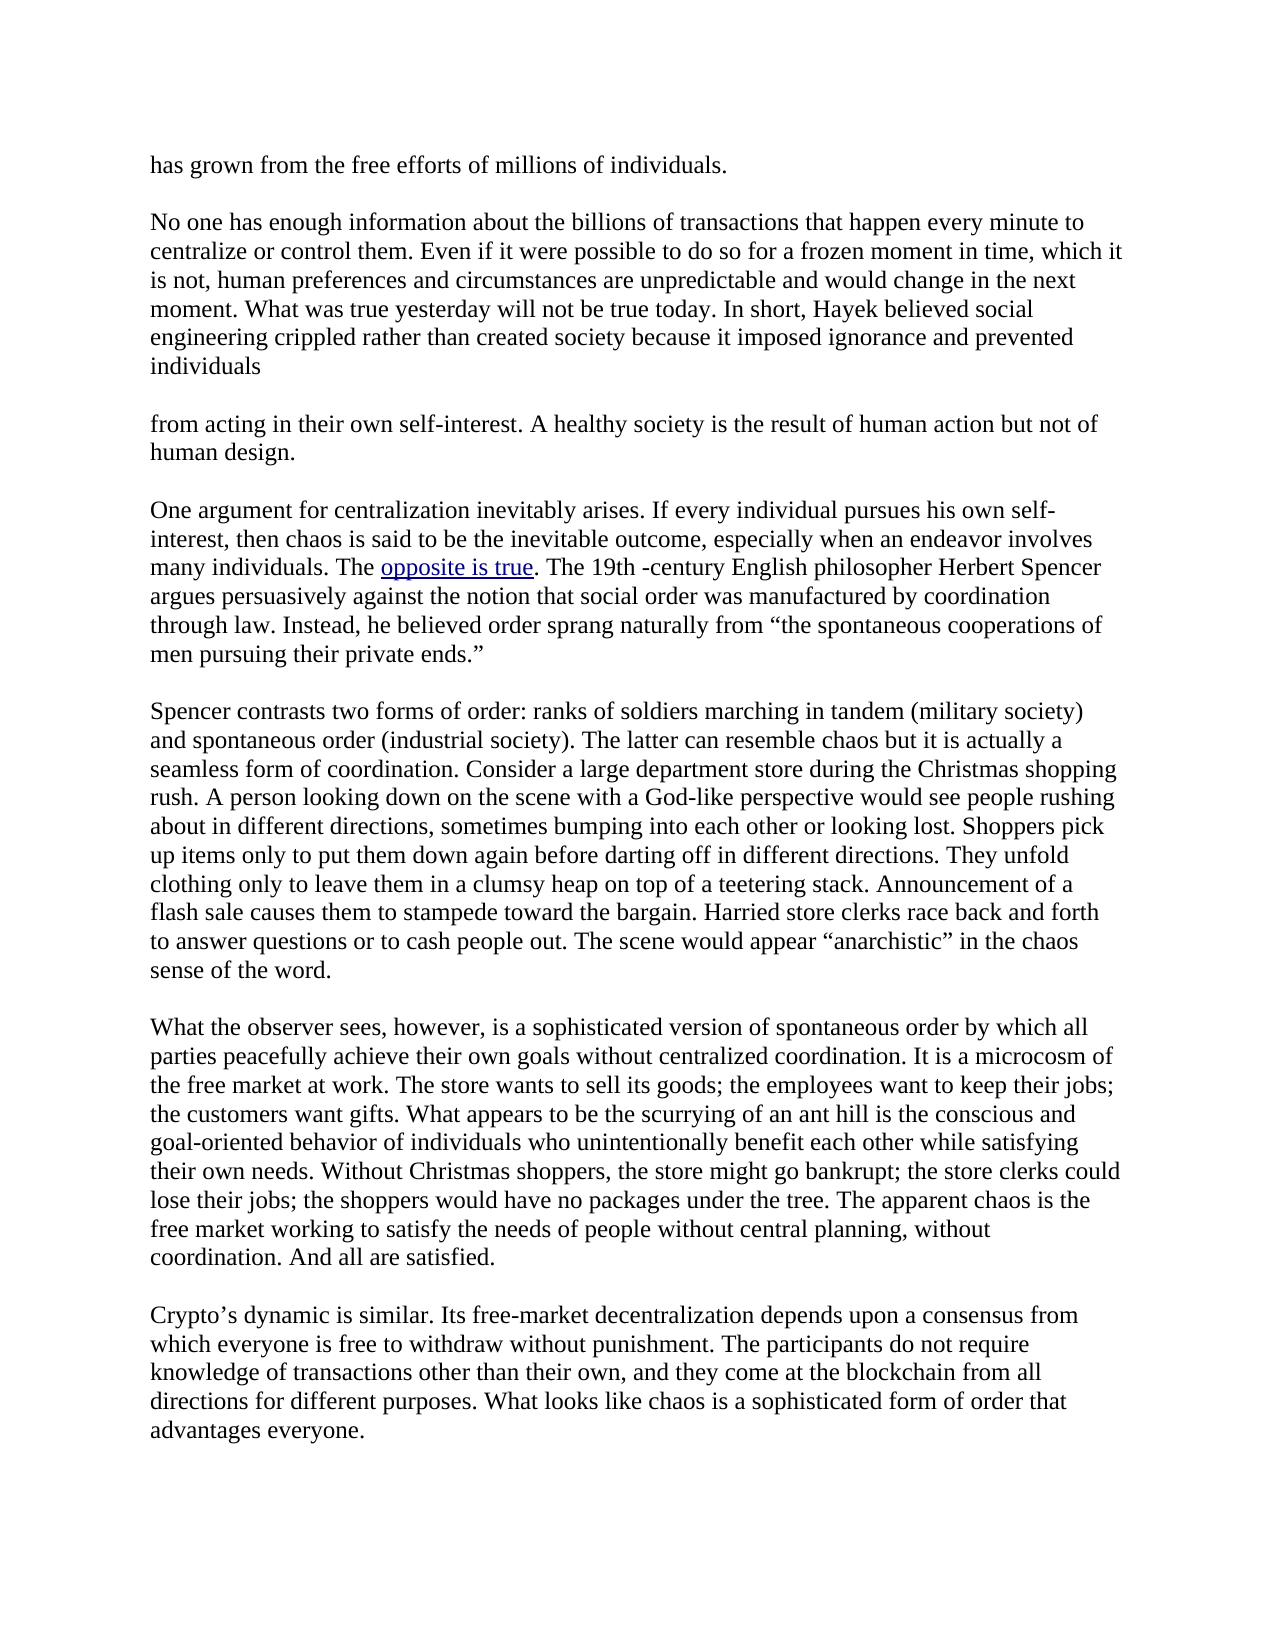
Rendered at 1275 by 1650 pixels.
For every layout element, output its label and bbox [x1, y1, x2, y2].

text [150, 150, 1125, 1472]
